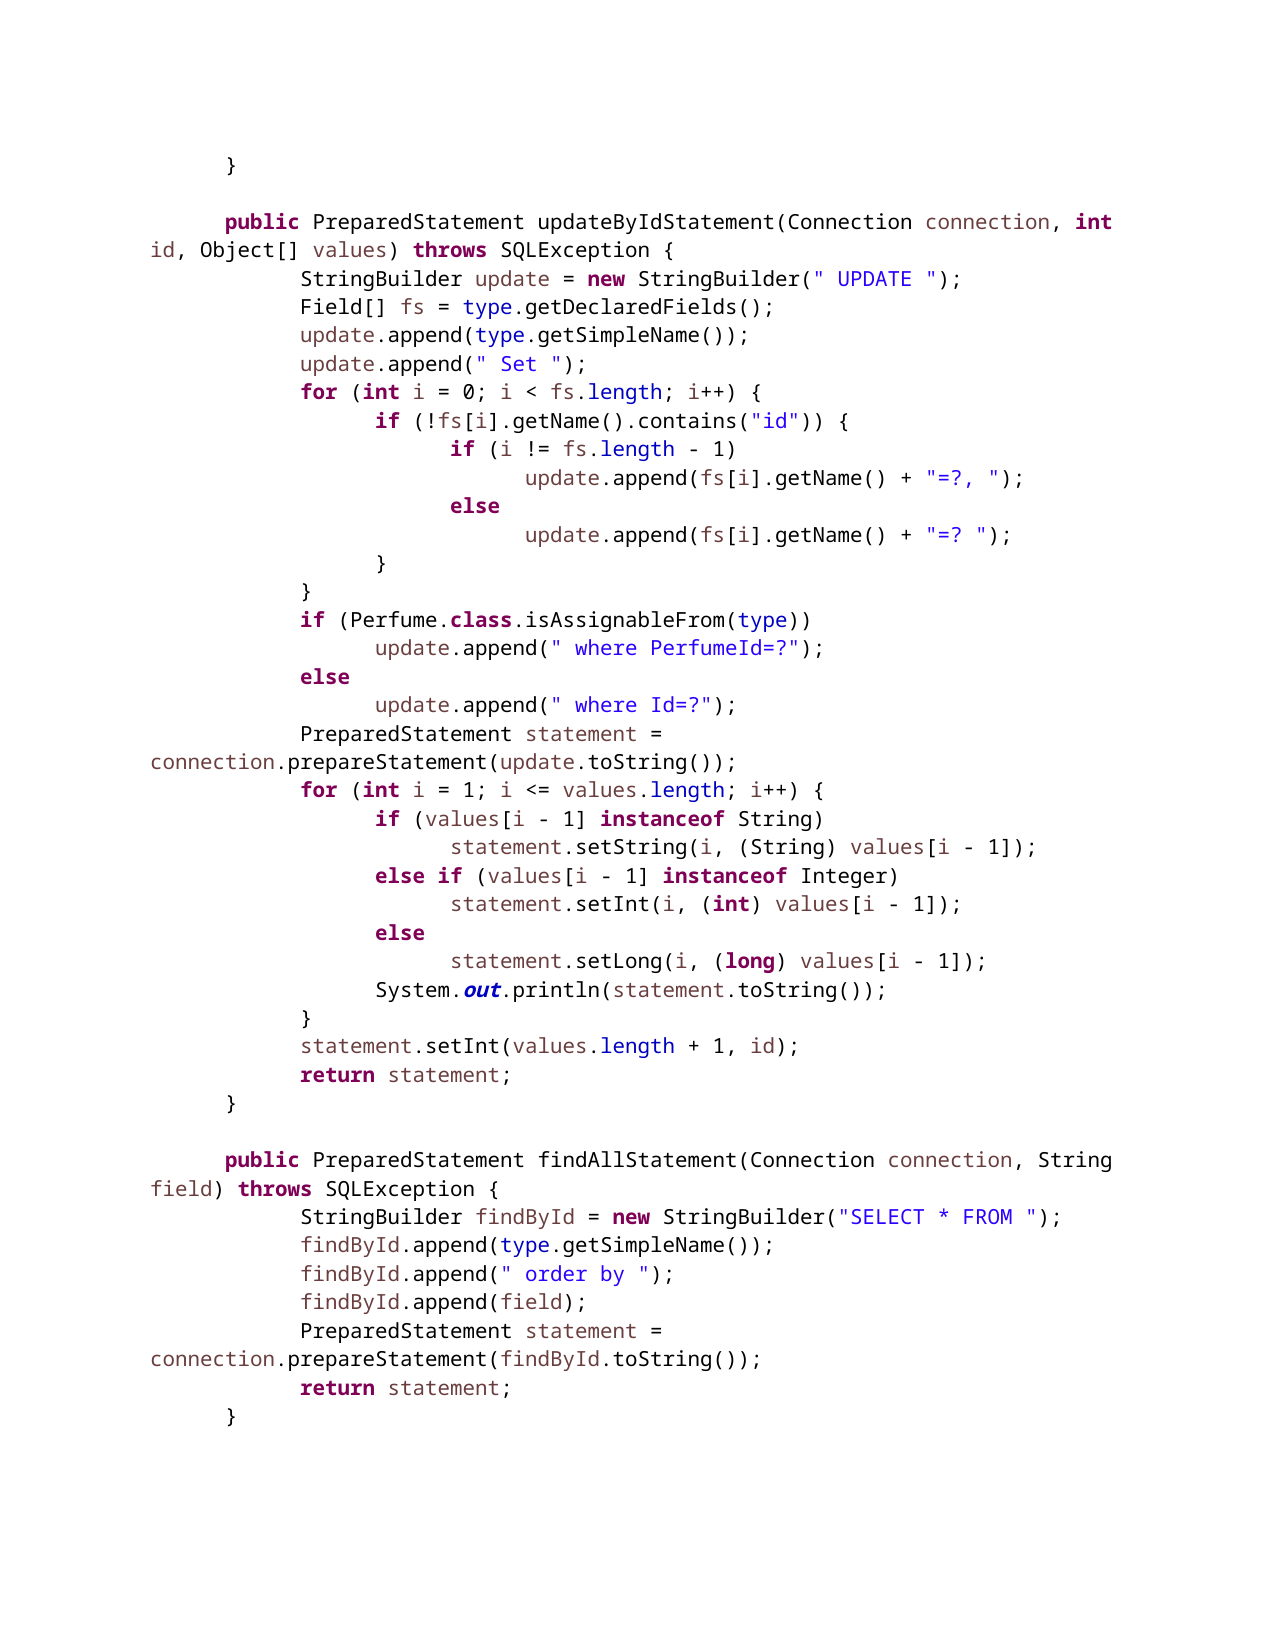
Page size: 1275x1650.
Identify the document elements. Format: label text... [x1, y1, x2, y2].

text for (int i = 0; i < fs.length; i++) { [150, 377, 1125, 406]
text if (i != fs.length - 1) [150, 434, 1125, 463]
text StringBuilder update = new StringBuilder(" UPDATE "); [150, 264, 1125, 292]
text update.append(fs[i].getName() + "=?, "); [150, 463, 1125, 491]
text for (int i = 1; i <= values.length; i++) { [150, 776, 1125, 804]
text } [150, 150, 1125, 178]
text else [150, 491, 1125, 520]
text PreparedStatement statement = connection.prepareStatement(findById.toString()); [150, 1316, 1125, 1373]
text statement.setString(i, (String) values[i - 1]); [150, 832, 1125, 861]
text if (!fs[i].getName().contains("id")) { [150, 406, 1125, 434]
text else if (values[i - 1] instanceof Integer) [150, 861, 1125, 889]
text findById.append(" order by "); [150, 1259, 1125, 1287]
text else [150, 918, 1125, 946]
text } [150, 1401, 1125, 1430]
text Field[] fs = type.getDeclaredFields(); [150, 292, 1125, 321]
text if (values[i - 1] instanceof String) [150, 804, 1125, 832]
text update.append(" where Id=?"); [150, 690, 1125, 719]
text statement.setLong(i, (long) values[i - 1]); [150, 946, 1125, 975]
text else [150, 662, 1125, 690]
text update.append(" where PerfumeId=?"); [150, 633, 1125, 662]
text if (Perfume.class.isAssignableFrom(type)) [150, 605, 1125, 633]
text PreparedStatement statement = connection.prepareStatement(update.toString()); [150, 719, 1125, 776]
text } [150, 1003, 1125, 1032]
text statement.setInt(i, (int) values[i - 1]); [150, 889, 1125, 918]
text public PreparedStatement findAllStatement(Connection connection, String field) throws SQLException { [150, 1145, 1125, 1202]
text statement.setInt(values.length + 1, id); [150, 1032, 1125, 1060]
text public PreparedStatement updateByIdStatement(Connection connection, int id, Object[] values) throws SQLException { [150, 207, 1125, 264]
text update.append(type.getSimpleName()); [150, 321, 1125, 349]
text } [150, 1088, 1125, 1117]
text } [150, 548, 1125, 577]
text findById.append(field); [150, 1287, 1125, 1316]
text System.out.println(statement.toString()); [150, 975, 1125, 1003]
text update.append(fs[i].getName() + "=? "); [150, 520, 1125, 548]
text return statement; [150, 1373, 1125, 1401]
text update.append(" Set "); [150, 349, 1125, 377]
text } [150, 577, 1125, 605]
text return statement; [150, 1060, 1125, 1088]
text findById.append(type.getSimpleName()); [150, 1231, 1125, 1259]
text StringBuilder findById = new StringBuilder("SELECT * FROM "); [150, 1202, 1125, 1231]
